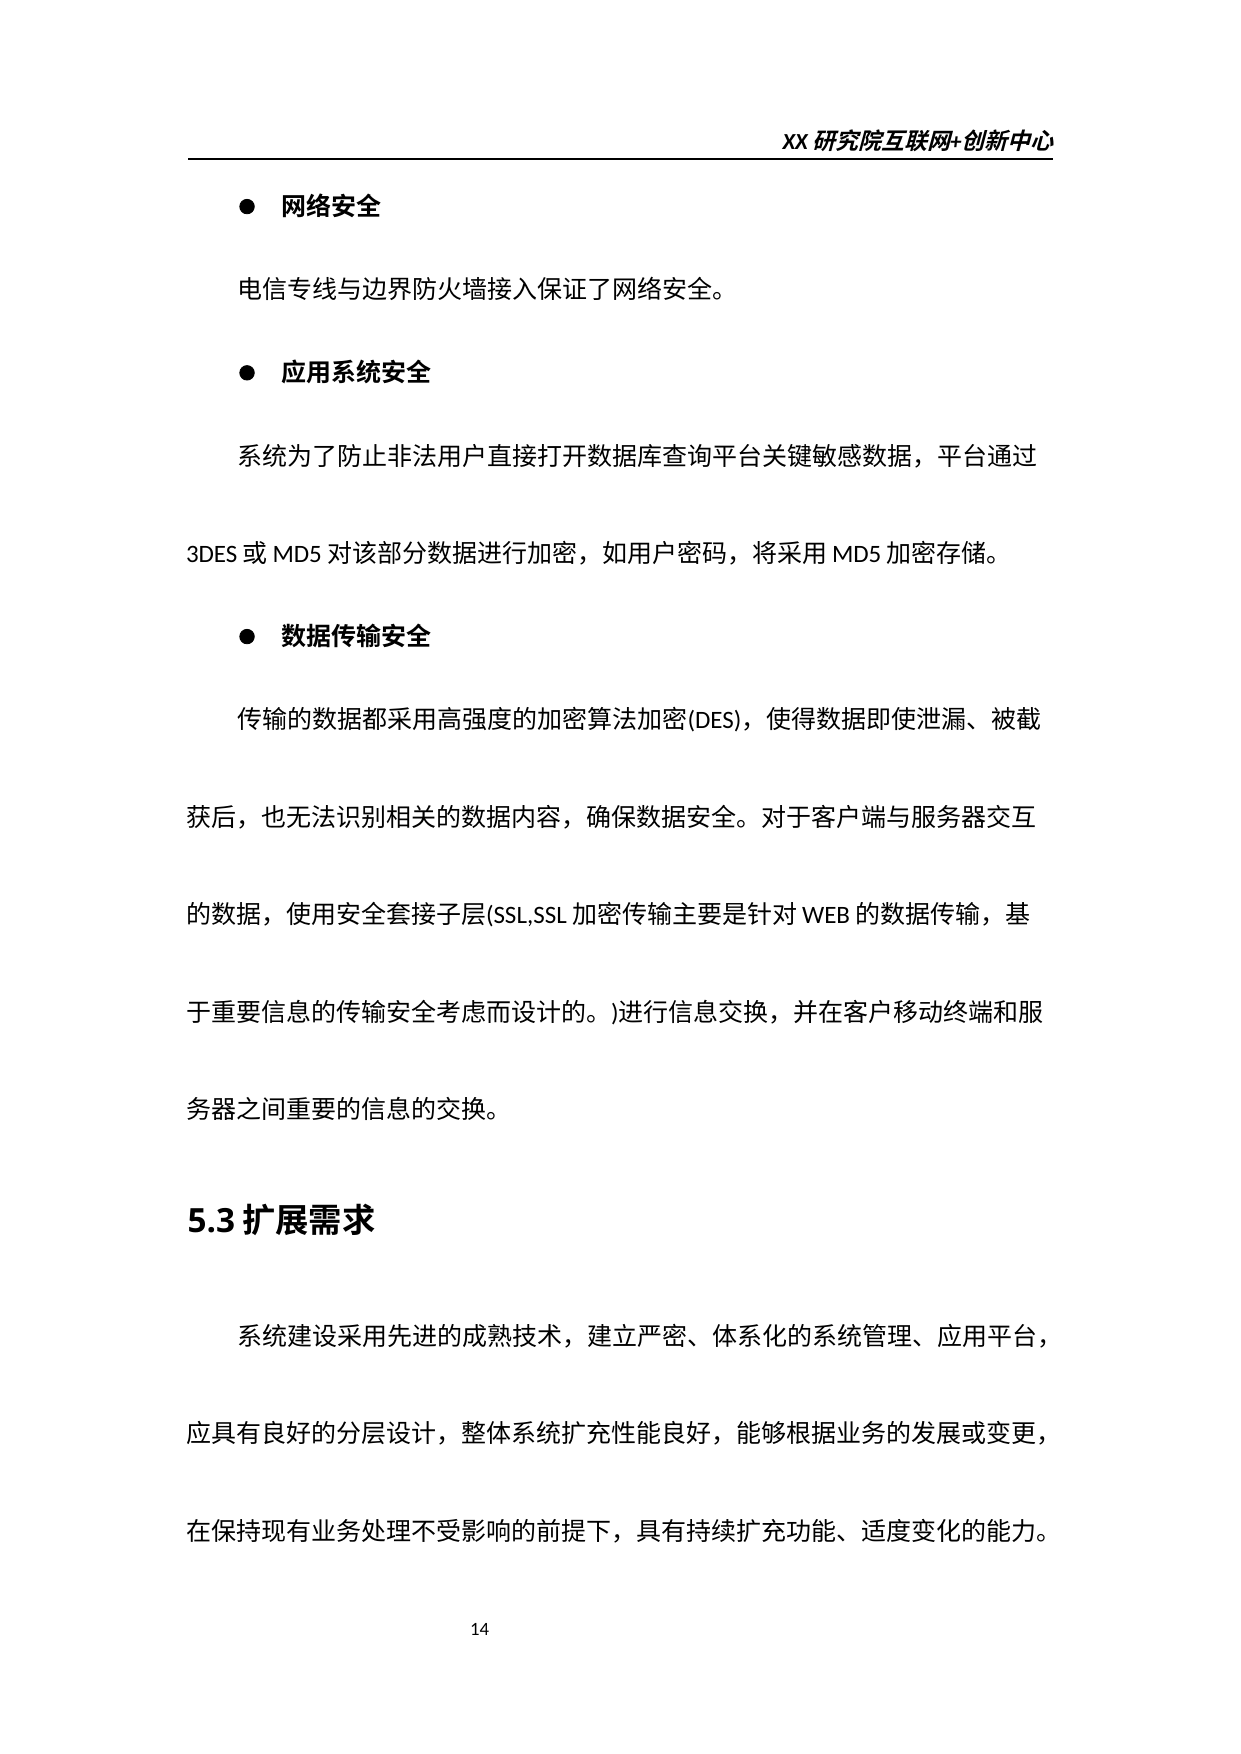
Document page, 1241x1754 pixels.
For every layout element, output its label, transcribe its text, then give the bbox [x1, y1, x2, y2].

list 数据传输安全 [237, 602, 1053, 667]
text 传输的数据都采用高强度的加密算法加密(DES)，使得数据即使泄漏、被截获后，也无法识别相关的数据内容，确保数据安全。对于客户端与服务器交互的数据，使用安全套接子层(SSL,SSL加密传输主要是针对WEB的数据传输，基于重要信息的传输安全考虑而设计的。)进行信息交换，并在客户移动终端和服务器之间重要的信息的交换。 [186, 685, 1053, 1140]
text 电信专线与边界防火墙接入保证了网络安全。 [186, 255, 1053, 320]
text 系统建设采用先进的成熟技术，建立严密、体系化的系统管理、应用平台，应具有良好的分层设计，整体系统扩充性能良好，能够根据业务的发展或变更，在保持现有业务处理不受影响的前提下，具有持续扩充功能、适度变化的能力。 [186, 1302, 1053, 1562]
text 系统为了防止非法用户直接打开数据库查询平台关键敏感数据，平台通过3DES或MD5对该部分数据进行加密，如用户密码，将采用MD5加密存储。 [186, 422, 1053, 584]
subtitle 5.3扩展需求 [187, 1186, 1053, 1251]
list 网络安全 [237, 172, 1053, 237]
list 应用系统安全 [237, 338, 1053, 403]
